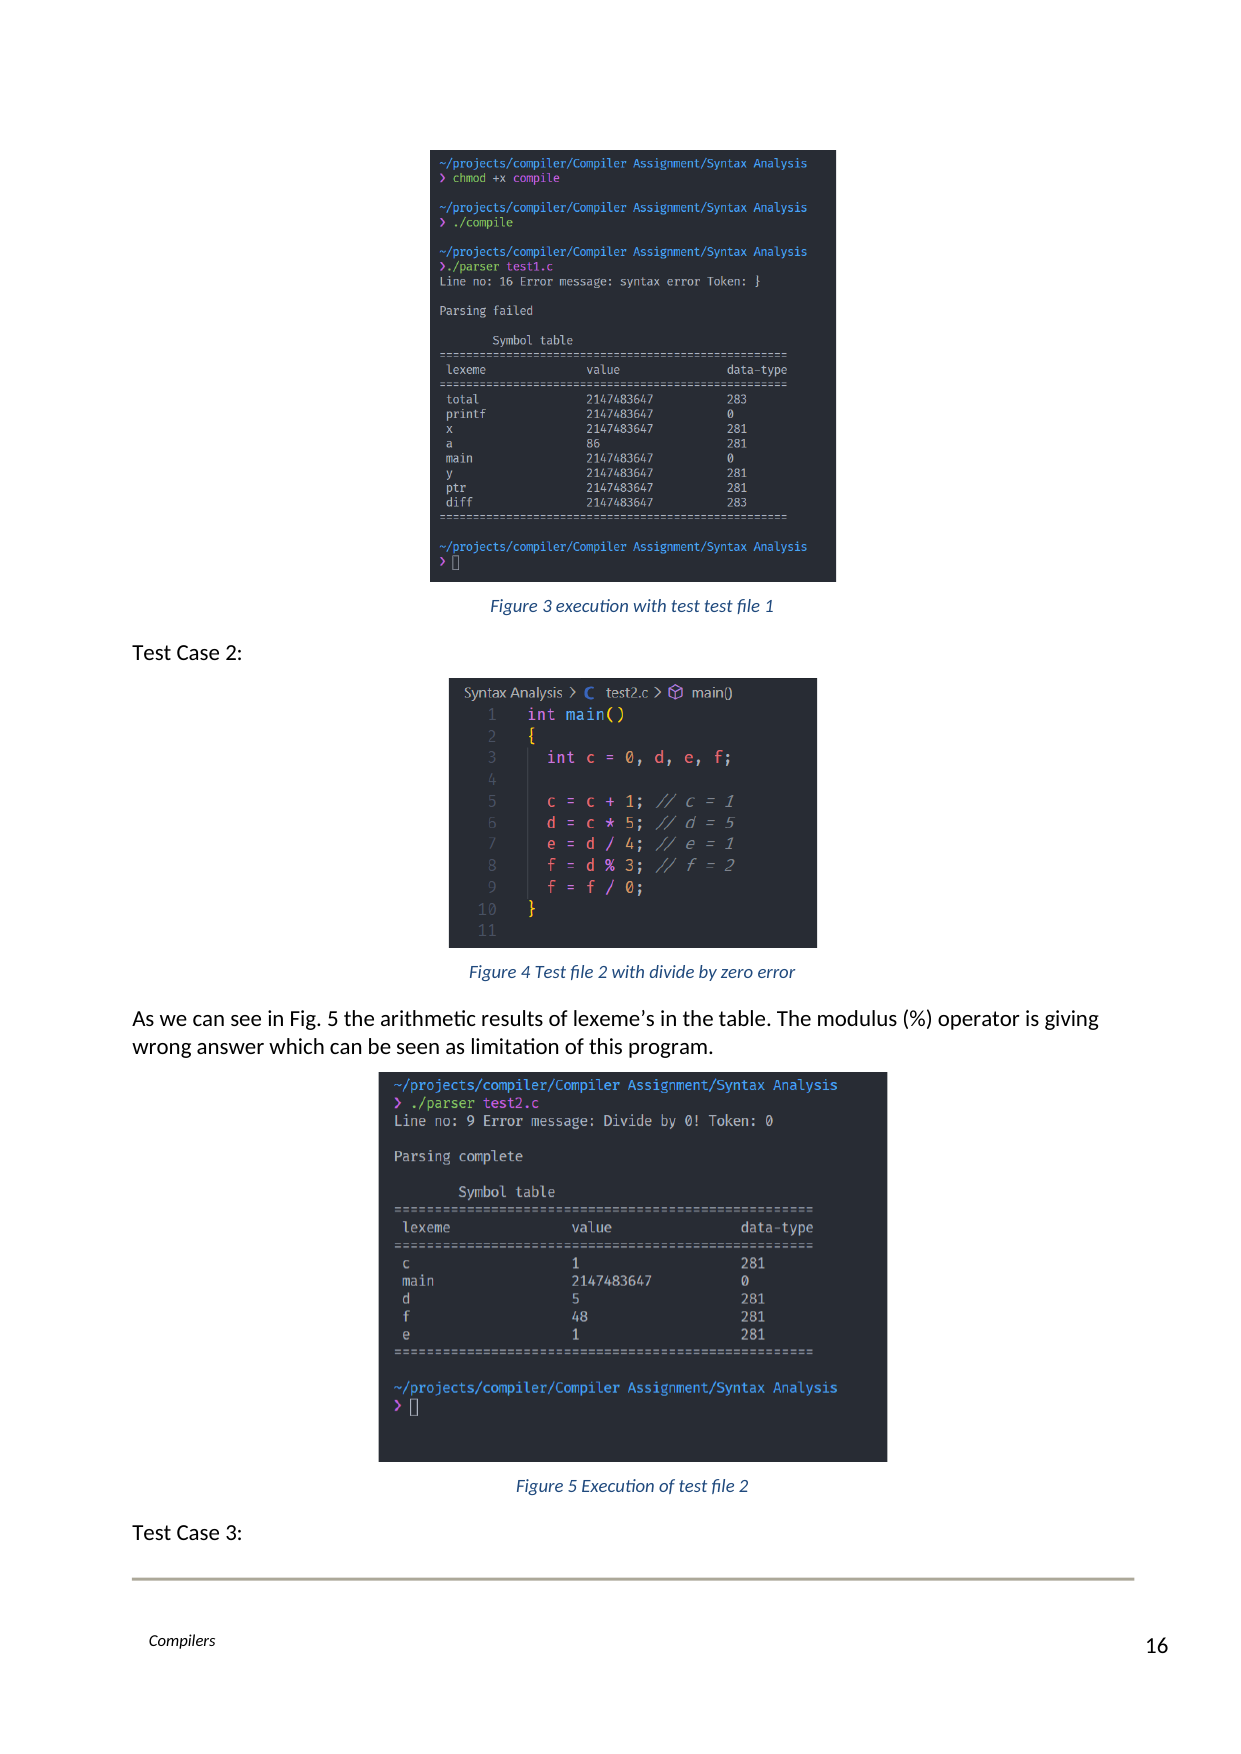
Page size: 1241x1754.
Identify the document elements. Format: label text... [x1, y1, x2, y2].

picture [430, 150, 837, 582]
picture [378, 1072, 888, 1462]
text Test Case 3: [132, 1518, 1134, 1546]
text Test Case 2: [132, 638, 1134, 666]
text Figure 4 Test file 2 with divide by zero error [132, 960, 1134, 983]
picture [448, 678, 818, 948]
text As we can see in Fig. 5 the arithmetic results of lexeme’s in the table. The modulus (%) operator is giving wrong answer which can be seen as limitation of this program. [132, 1004, 1134, 1060]
text Figure 3 execution with test test file 1 [132, 594, 1134, 617]
text Figure 5 Execution of test file 2 [132, 1474, 1134, 1497]
